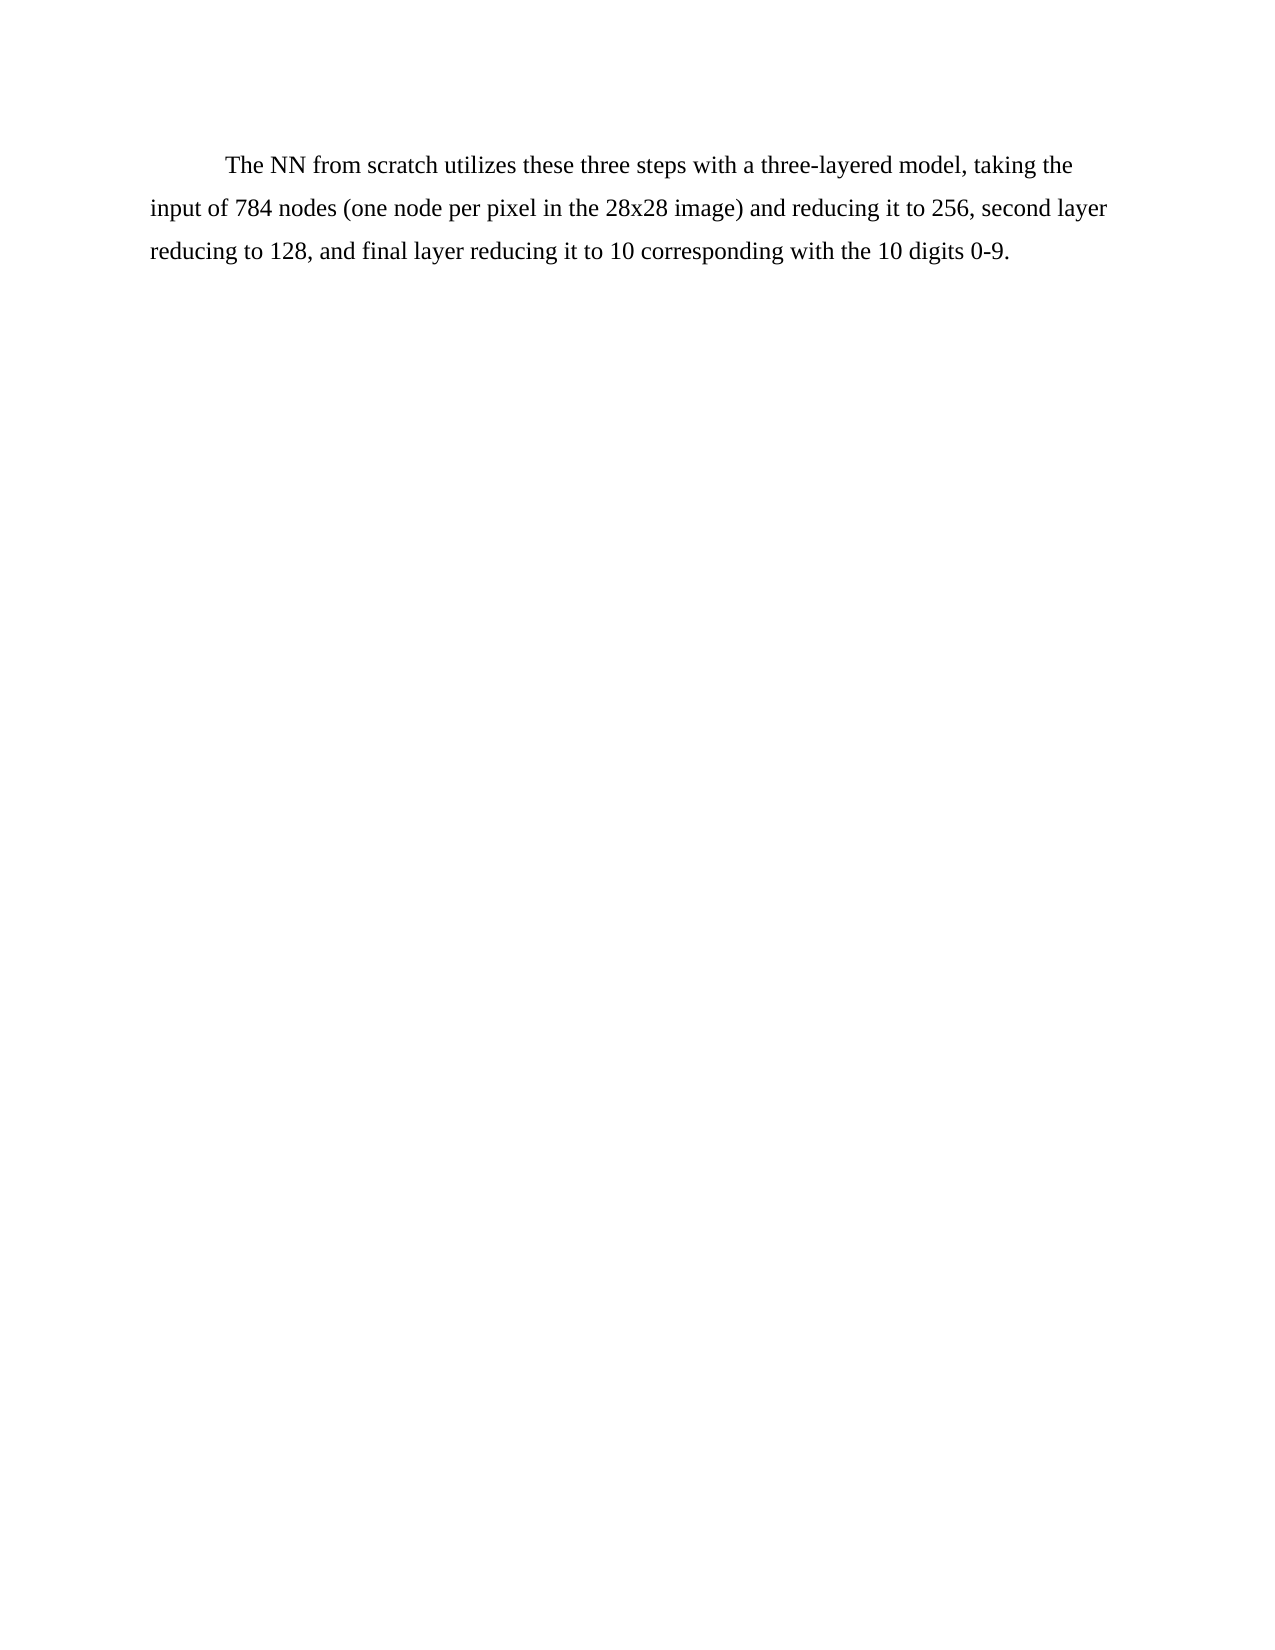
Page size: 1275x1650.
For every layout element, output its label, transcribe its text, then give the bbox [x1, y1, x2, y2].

text The NN from scratch utilizes these three steps with a three-layered model, taking the input of 784 nodes (one node per pixel in the 28x28 image) and reducing it to 256, second layer reducing to 128, and final layer reducing it to 10 corresponding with the 10 digits 0-9. [150, 150, 1125, 265]
